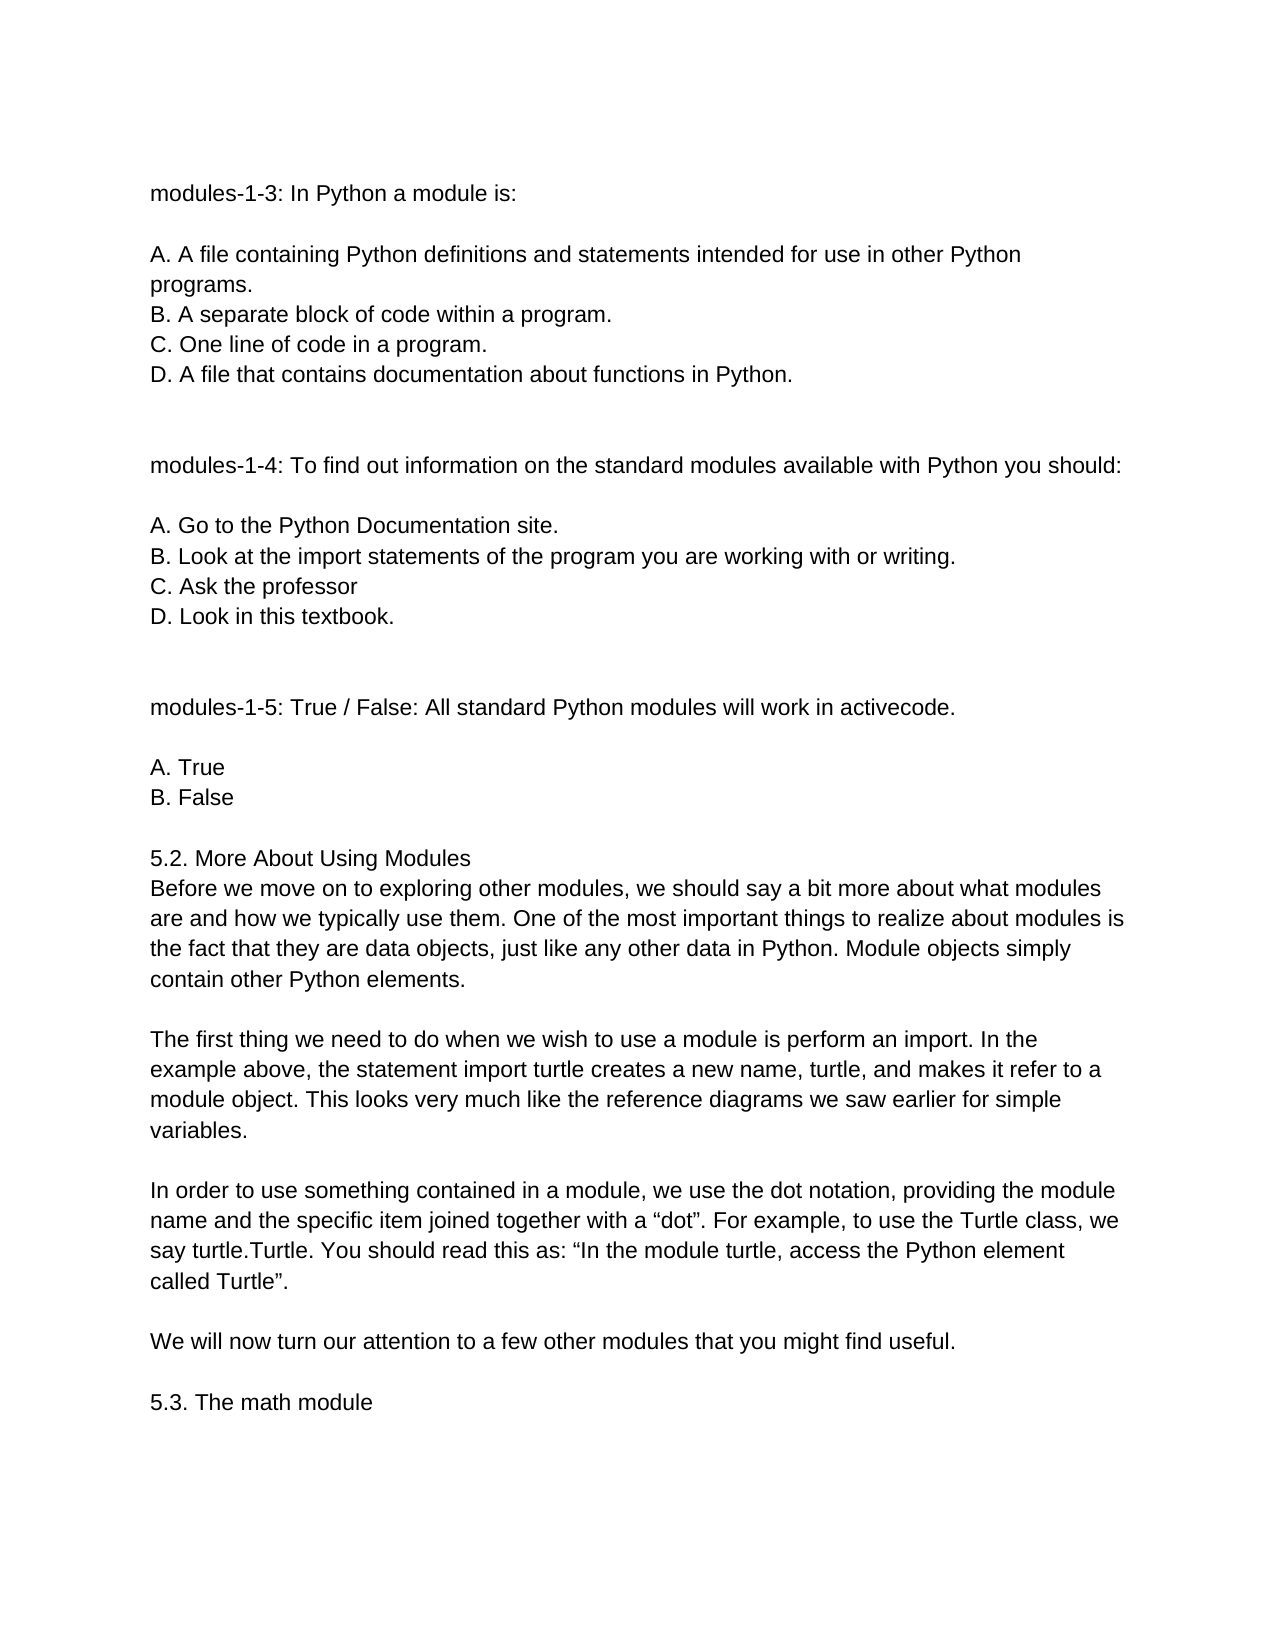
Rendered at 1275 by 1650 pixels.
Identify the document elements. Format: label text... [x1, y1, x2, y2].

text 5.2. More About Using Modules [150, 845, 1125, 871]
text modules-1-3: In Python a module is: [150, 180, 1125, 207]
text C. One line of code in a program. [150, 331, 1125, 358]
text Before we move on to exploring other modules, we should say a bit more about what modules are and how we typically use them. One of the most important things to realize about modules is the fact that they are data objects, just like any other data in Python. Module objects simply contain other Python elements. [150, 875, 1125, 992]
text C. Ask the professor [150, 573, 1125, 599]
text The first thing we need to do when we wish to use a module is perform an import. In the example above, the statement import turtle creates a new name, turtle, and makes it refer to a module object. This looks very much like the reference diagrams we saw earlier for simple variables. [150, 1026, 1125, 1143]
text D. A file that contains documentation about functions in Python. [150, 361, 1125, 388]
text A. Go to the Python Documentation site. [150, 512, 1125, 539]
text D. Look in this textbook. [150, 603, 1125, 629]
text modules-1-4: To find out information on the standard modules available with Python you should: [150, 452, 1125, 478]
text A. A file containing Python definitions and statements intended for use in other Python programs. [150, 241, 1125, 297]
text 5.3. The math module [150, 1388, 1125, 1415]
text B. Look at the import statements of the program you are working with or writing. [150, 543, 1125, 569]
text B. False [150, 784, 1125, 811]
text In order to use something contained in a module, we use the dot notation, providing the module name and the specific item joined together with a “dot”. For example, to use the Turtle class, we say turtle.Turtle. You should read this as: “In the module turtle, access the Python element called Turtle”. [150, 1177, 1125, 1294]
text B. A separate block of code within a program. [150, 301, 1125, 327]
text modules-1-5: True / False: All standard Python modules will work in activecode. [150, 694, 1125, 720]
text We will now turn our attention to a few other modules that you might find useful. [150, 1328, 1125, 1354]
text A. True [150, 754, 1125, 781]
